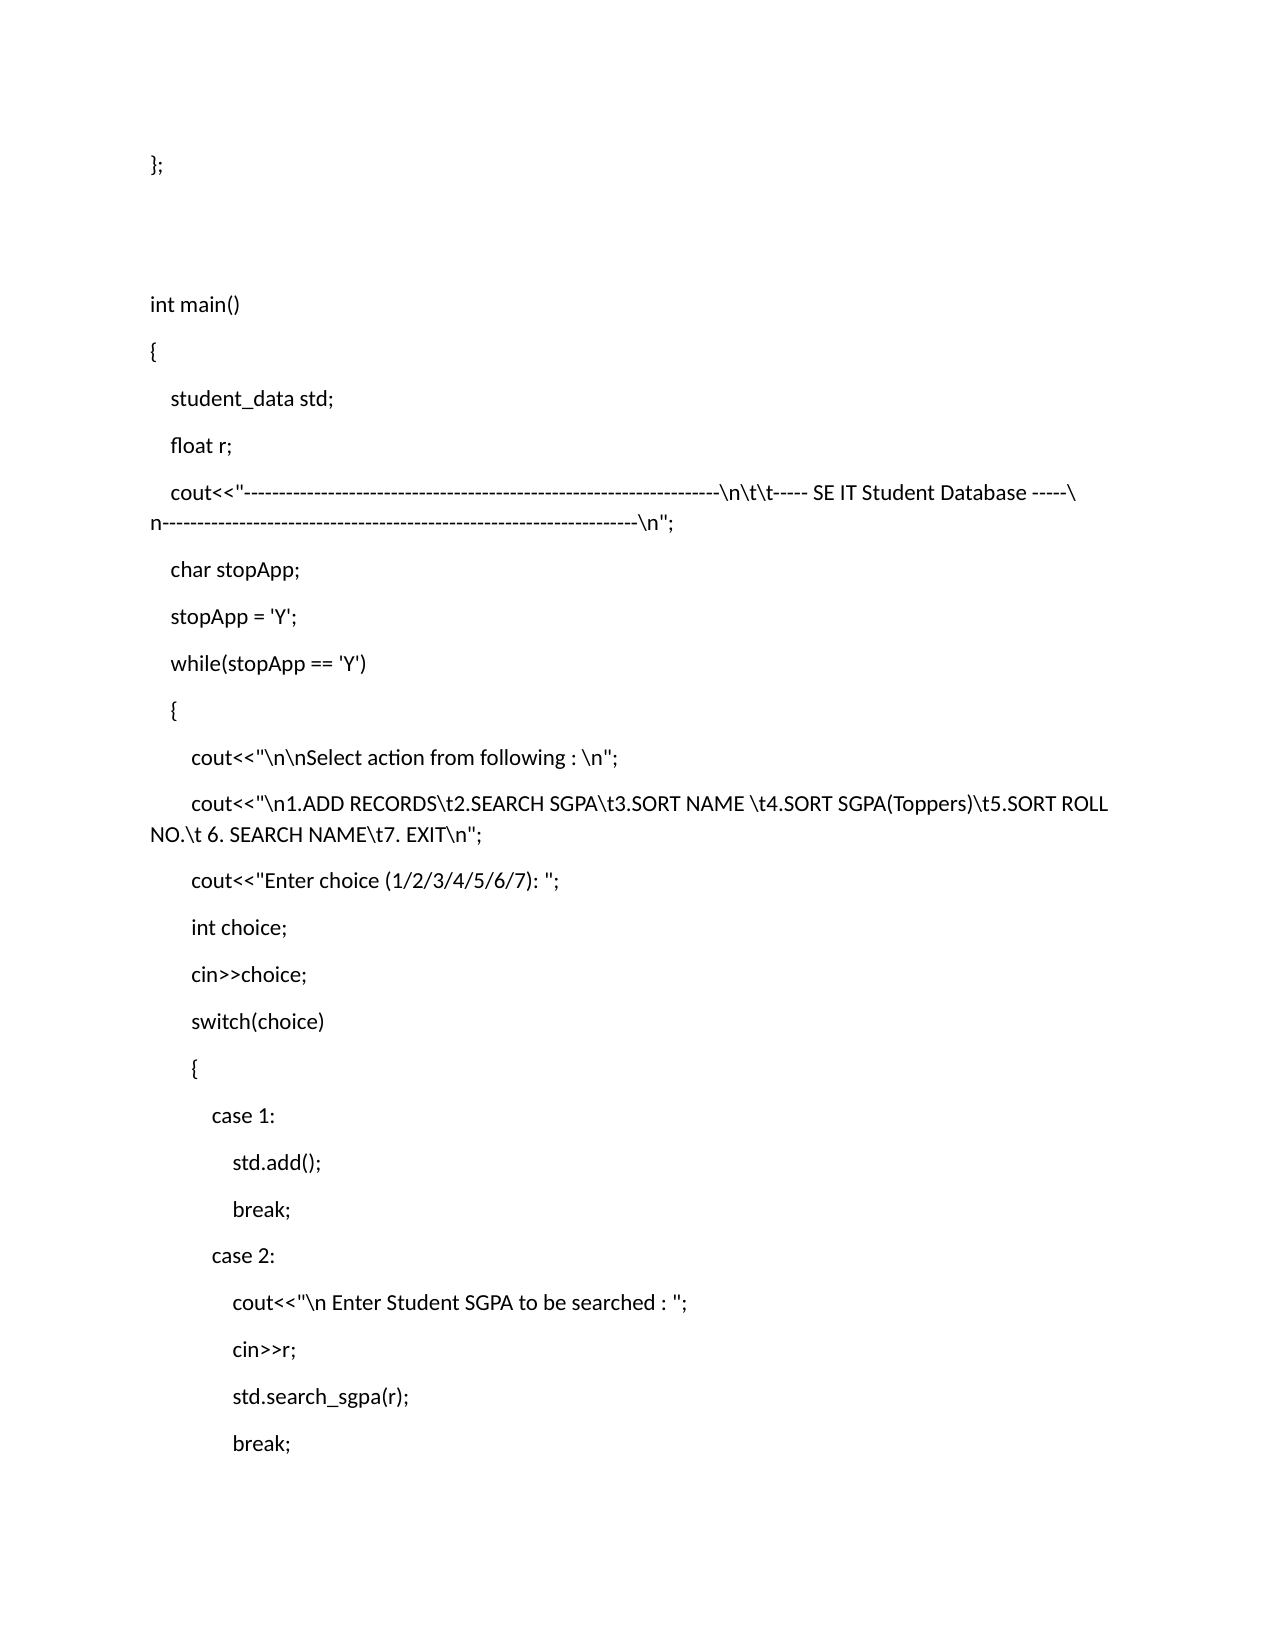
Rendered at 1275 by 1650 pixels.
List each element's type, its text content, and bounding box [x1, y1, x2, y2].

text case 2: [150, 1242, 1125, 1270]
text int choice; [150, 913, 1125, 942]
text switch(choice) [150, 1007, 1125, 1035]
text cout<<"Enter choice (1/2/3/4/5/6/7): "; [150, 867, 1125, 895]
text std.search_sgpa(r); [150, 1382, 1125, 1410]
text { [150, 337, 1125, 366]
text case 1: [150, 1101, 1125, 1129]
text cin>>choice; [150, 960, 1125, 988]
text cout<<"\n Enter Student SGPA to be searched : "; [150, 1288, 1125, 1317]
text cout<<"\n1.ADD RECORDS\t2.SEARCH SGPA\t3.SORT NAME \t4.SORT SGPA(Toppers)\t5.SORT ROLL NO.\t 6. SEARCH NAME\t7. EXIT\n"; [150, 789, 1125, 848]
text float r; [150, 431, 1125, 459]
text cout<<"--------------------------------------------------------------------\n\t\t----- SE IT Student Database -----\n--------------------------------------------------------------------\n"; [150, 478, 1125, 536]
text int main() [150, 291, 1125, 319]
text cin>>r; [150, 1335, 1125, 1363]
text student_data std; [150, 384, 1125, 412]
text stopApp = 'Y'; [150, 602, 1125, 630]
text break; [150, 1429, 1125, 1457]
text cout<<"\n\nSelect action from following : \n"; [150, 743, 1125, 771]
text break; [150, 1195, 1125, 1223]
text while(stopApp == 'Y') [150, 649, 1125, 677]
text { [150, 1054, 1125, 1082]
text }; [150, 150, 1125, 178]
text char stopApp; [150, 555, 1125, 583]
text { [150, 696, 1125, 724]
text std.add(); [150, 1148, 1125, 1176]
